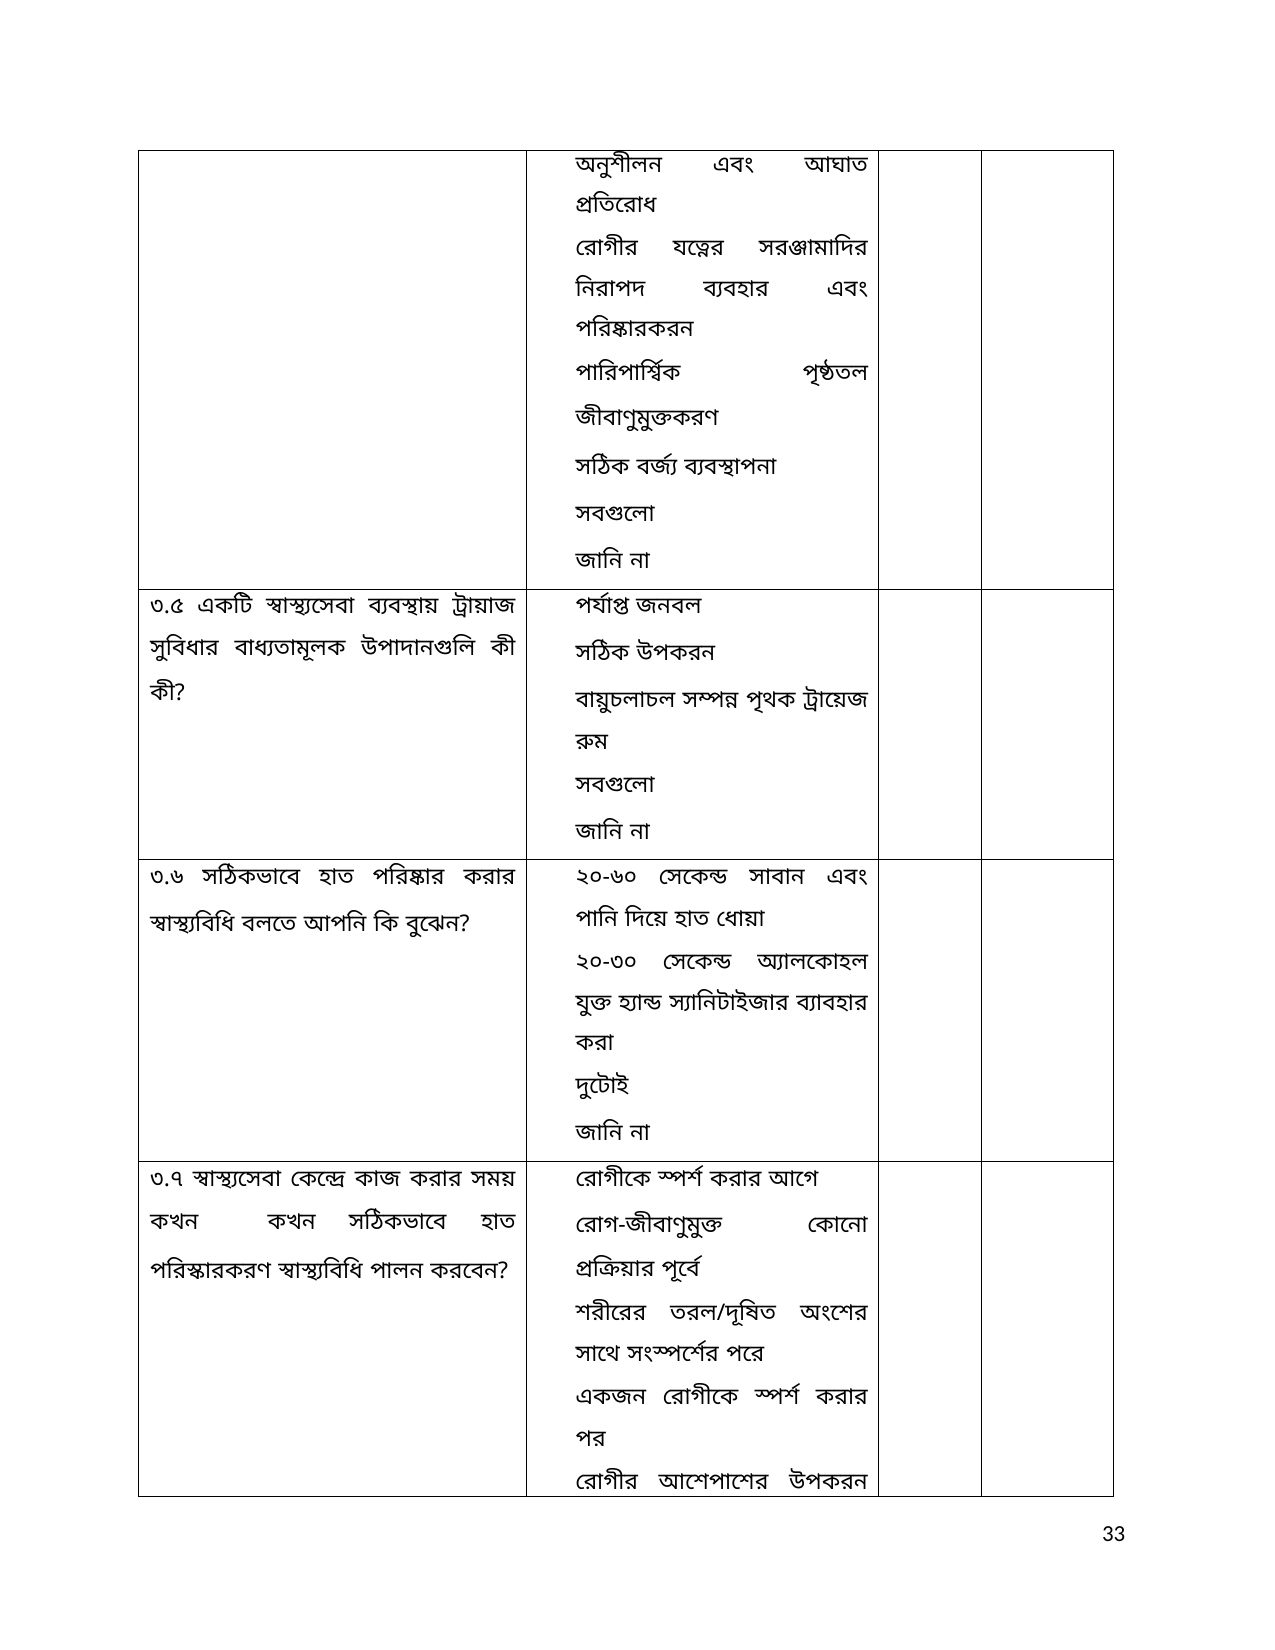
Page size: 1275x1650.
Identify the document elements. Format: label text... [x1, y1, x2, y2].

table_cell [879, 590, 981, 859]
table_cell [982, 590, 1113, 859]
table_cell ৩.৫ একটি স্বাস্থ্যসেবা ব্যবস্থায় ট্রায়াজ সুবিধার বাধ্যতামূলক উপাদানগুলি কী কী? [139, 590, 526, 859]
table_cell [527, 1162, 878, 1496]
table_cell [879, 151, 981, 588]
table_cell [982, 1162, 1113, 1496]
table_cell [982, 860, 1113, 1161]
table_cell ২০-৬০ সেকেন্ড সাবান এবং পানি দিয়ে হাত ধোয়া ২০-৩০ সেকেন্ড অ্যালকোহল যুক্ত হ্যান্ড স্যানিটাইজার ব্যাবহার করা দুটোই জানি না [527, 860, 878, 1161]
table_cell [879, 1162, 981, 1496]
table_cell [527, 151, 878, 588]
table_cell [139, 151, 526, 588]
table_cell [139, 1162, 526, 1496]
table_cell [879, 860, 981, 1161]
table_cell [982, 151, 1113, 588]
table_cell ৩.৬ সঠিকভাবে হাত পরিষ্কার করার স্বাস্থ্যবিধি বলতে আপনি কি বুঝেন? [139, 860, 526, 1161]
table_cell পর্যাপ্ত জনবল সঠিক উপকরন বায়ুচলাচল সম্পন্ন পৃথক ট্রায়েজ রুম সবগুলো জানি না [527, 590, 878, 859]
